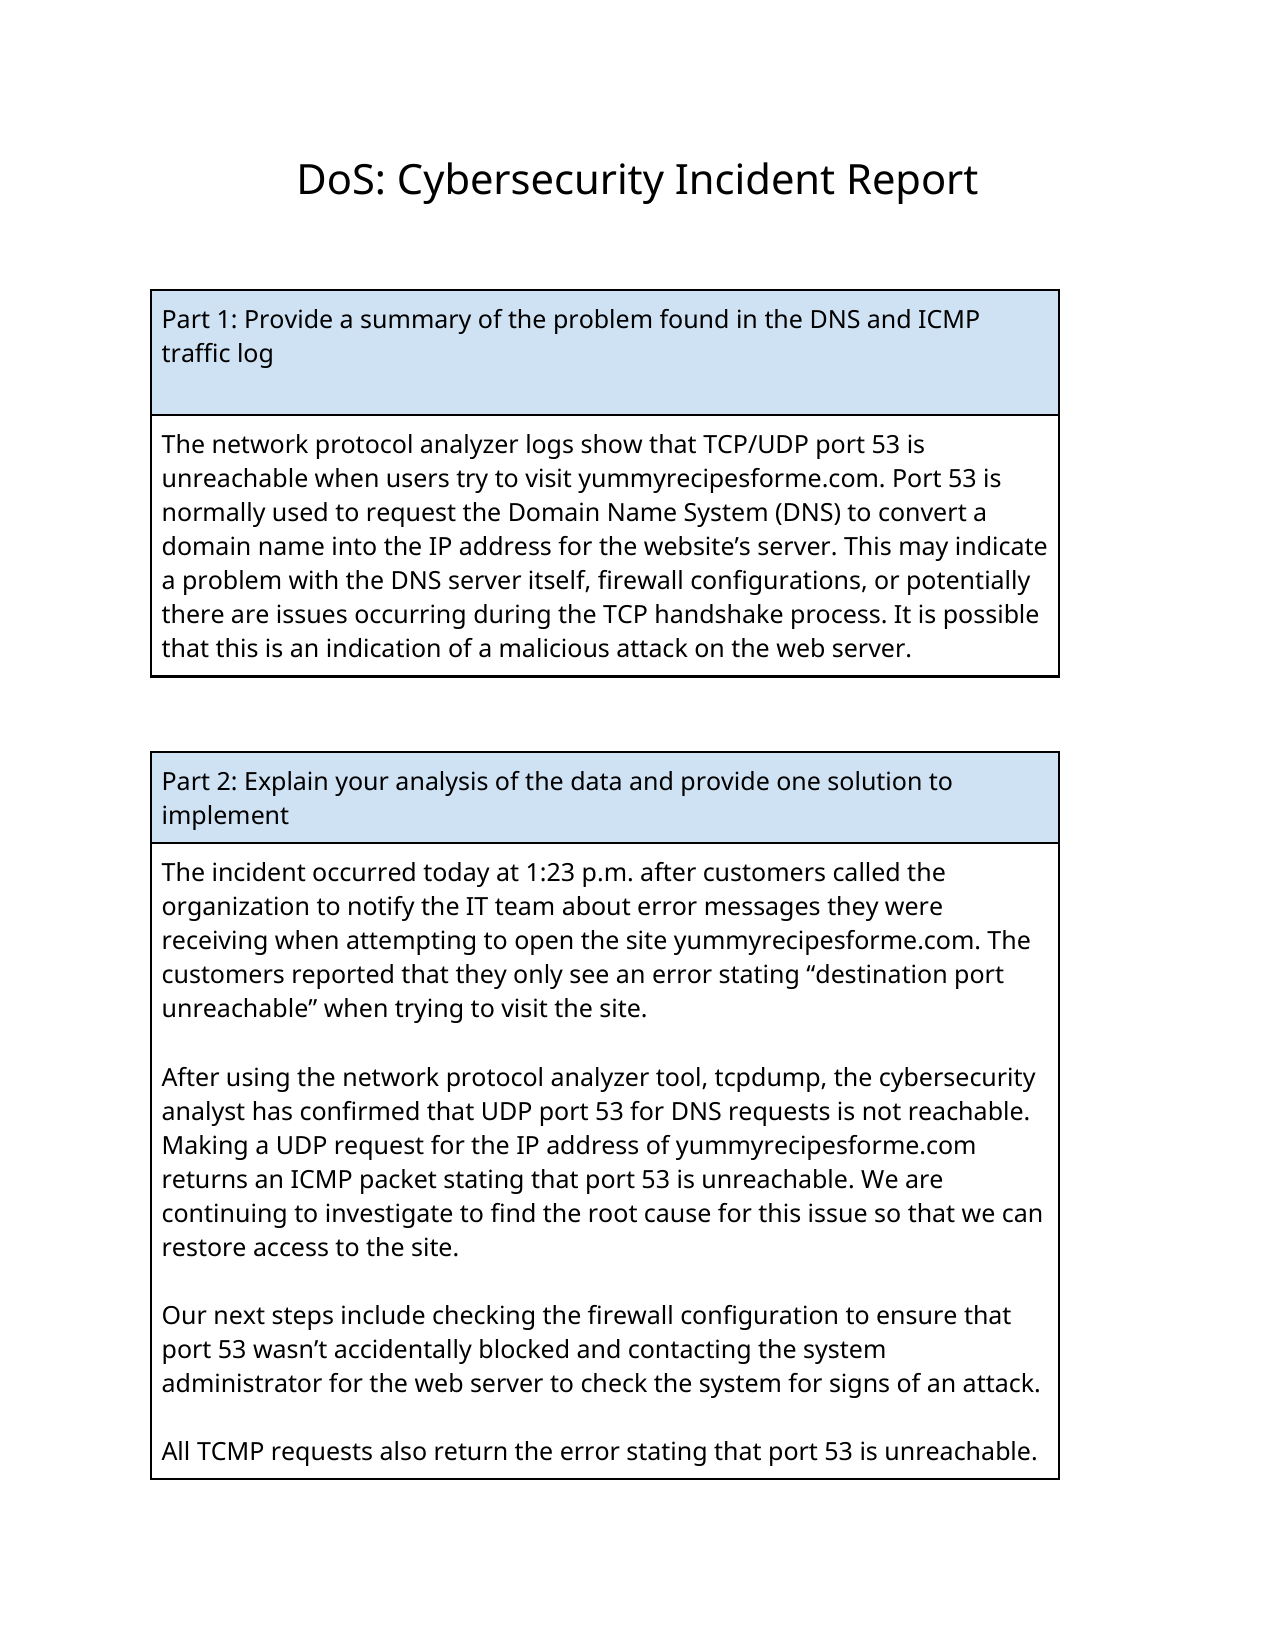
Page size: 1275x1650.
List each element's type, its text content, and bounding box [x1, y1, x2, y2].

subtitle DoS: Cybersecurity Incident Report [150, 150, 1125, 207]
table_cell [152, 844, 1058, 1478]
table_cell The network protocol analyzer logs show that TCP/UDP port 53 is unreachable when users try to visit yummyrecipesforme.com. Port 53 is normally used to request the Domain Name System (DNS) to convert a domain name into the IP address for the website’s server. This may indicate a problem with the DNS server itself, firewall configurations, or potentially there are issues occurring during the TCP handshake process. It is possible that this is an indication of a malicious attack on the web server. [152, 416, 1058, 675]
table_header Part 1: Provide a summary of the problem found in the DNS and ICMP traffic log [152, 291, 1058, 414]
table_header Part 2: Explain your analysis of the data and provide one solution to implement [152, 753, 1058, 842]
